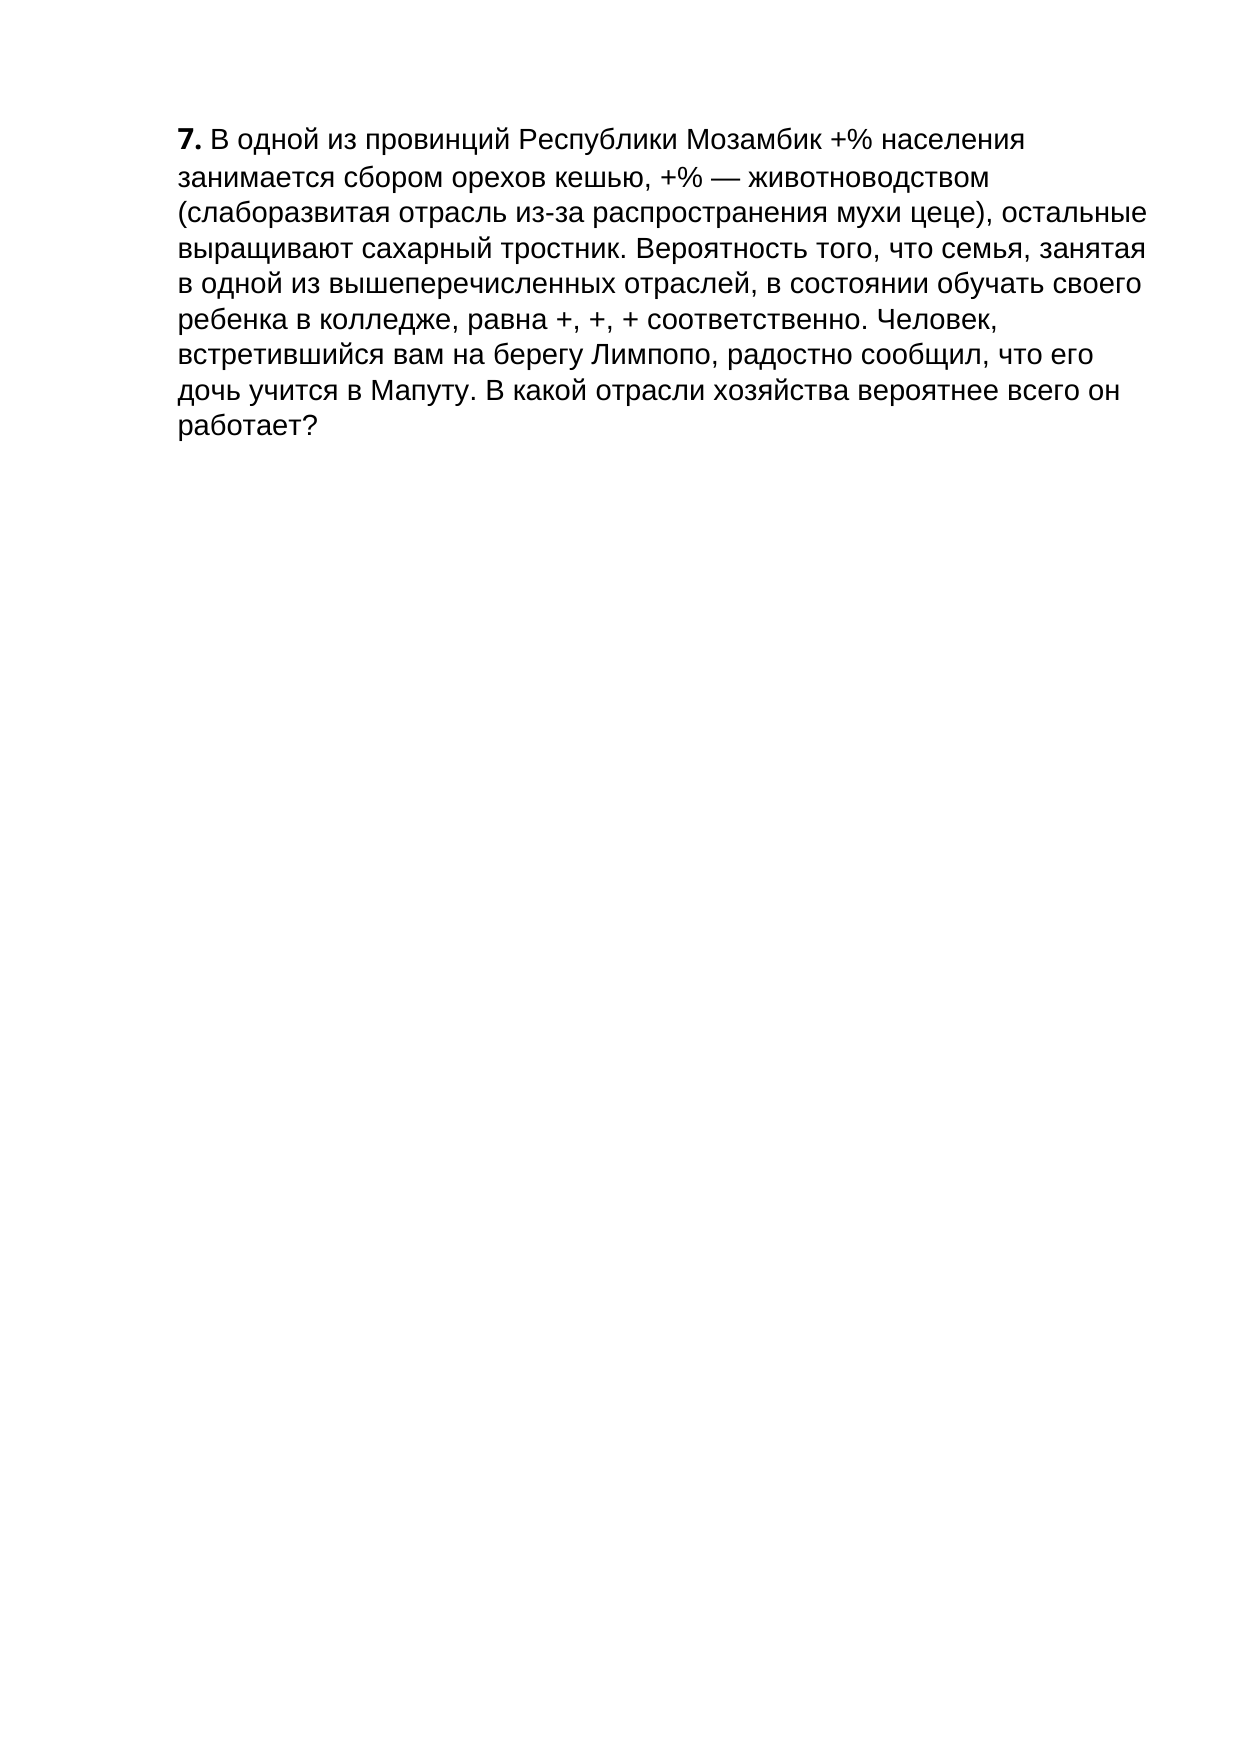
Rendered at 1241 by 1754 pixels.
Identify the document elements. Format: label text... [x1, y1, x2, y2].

text 7. В одной из провинций Республики Мозамбик +% населения занимается сбором орехов кешью, +% — животноводством (слаборазвитая отрасль из-за распространения мухи цеце), остальные выращивают сахарный тростник. Вероятность того, что семья, занятая в одной из вышеперечисленных отраслей, в состоянии обучать своего ребенка в колледже, равна +, +, + соответственно. Человек, встретившийся вам на берегу Лимпопо, радостно сообщил, что его дочь учится в Мапуту. В какой отрасли хозяйства вероятнее всего он работает? [177, 118, 1152, 442]
